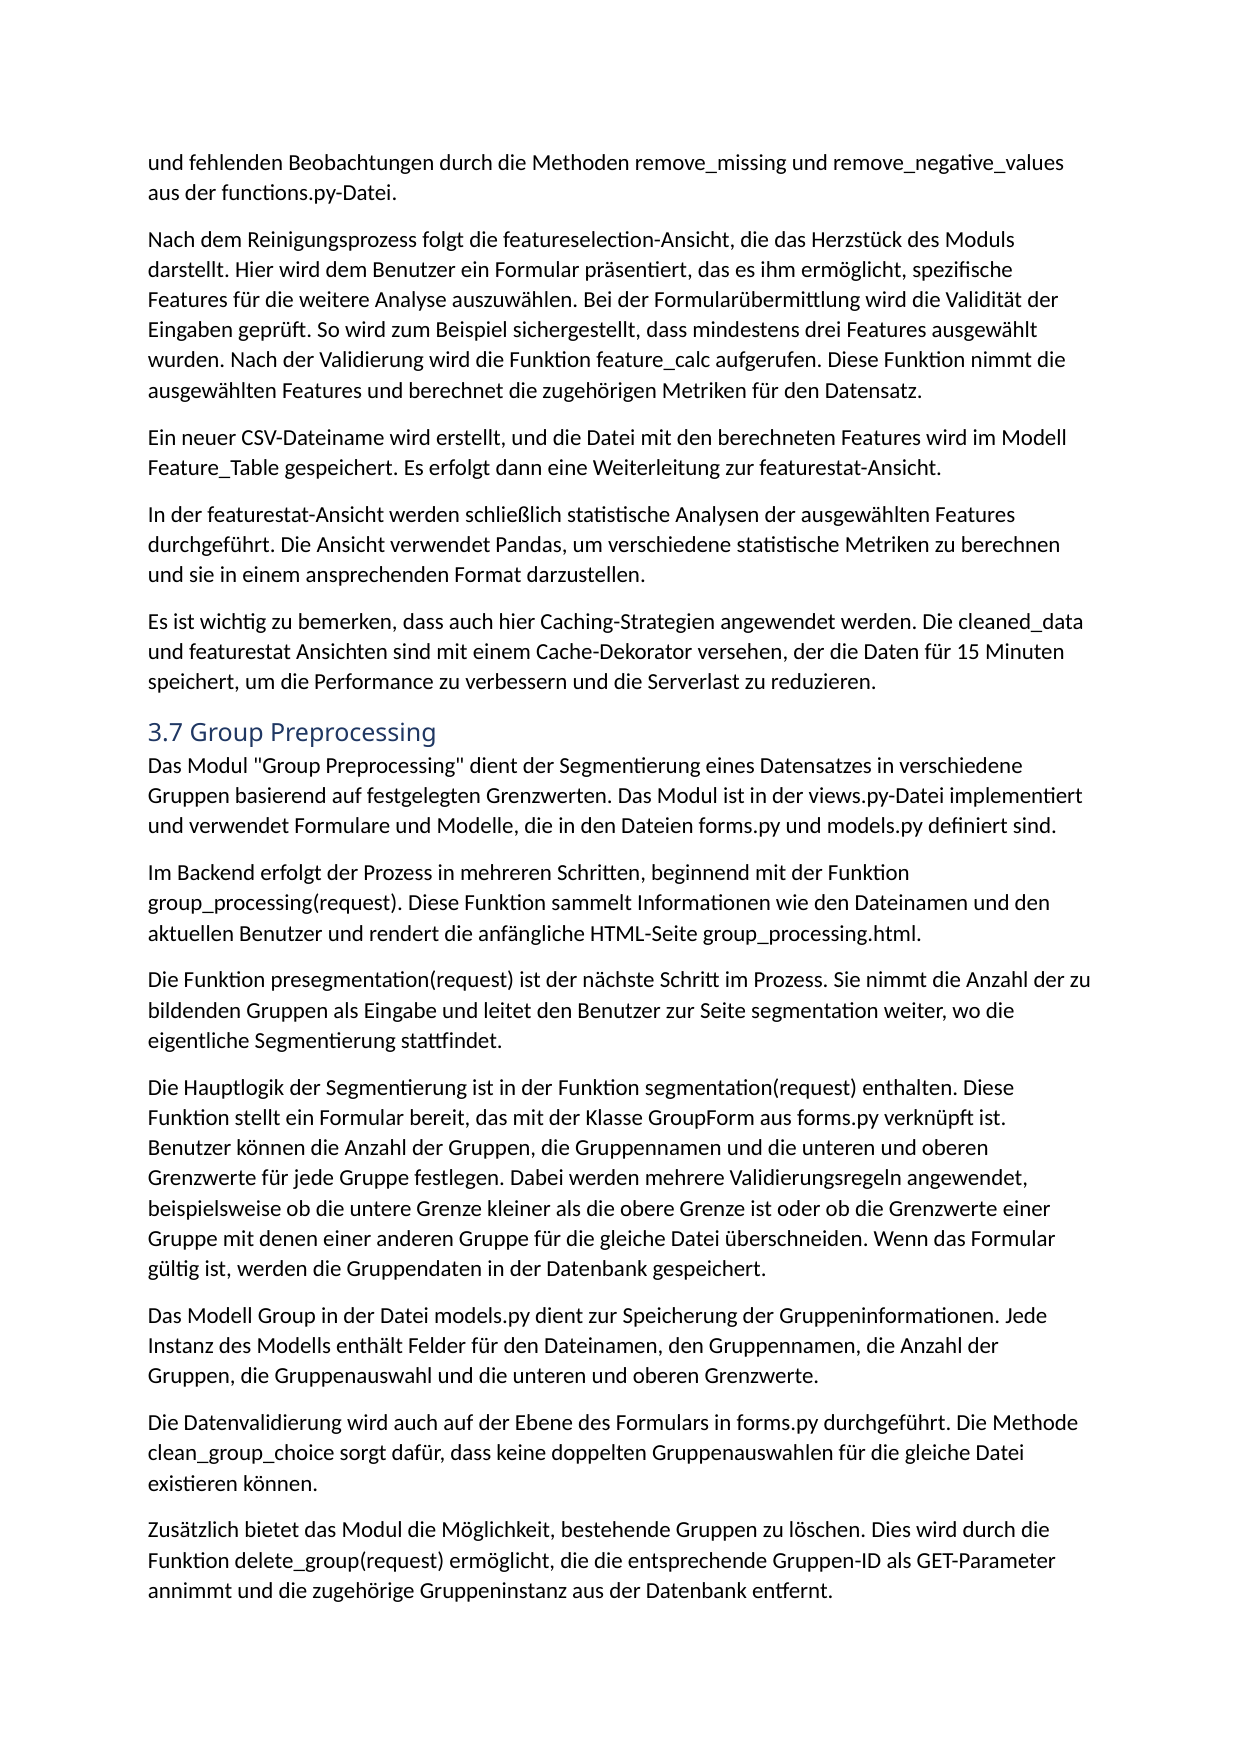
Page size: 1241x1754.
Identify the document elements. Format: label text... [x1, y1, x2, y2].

text Die Hauptlogik der Segmentierung ist in der Funktion segmentation(request) enthalten. Diese Funktion stellt ein Formular bereit, das mit der Klasse GroupForm aus forms.py verknüpft ist. Benutzer können die Anzahl der Gruppen, die Gruppennamen und die unteren und oberen Grenzwerte für jede Gruppe festlegen. Dabei werden mehrere Validierungsregeln angewendet, beispielsweise ob die untere Grenze kleiner als die obere Grenze ist oder ob die Grenzwerte einer Gruppe mit denen einer anderen Gruppe für die gleiche Datei überschneiden. Wenn das Formular gültig ist, werden die Gruppendaten in der Datenbank gespeichert. [148, 1073, 1093, 1282]
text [148, 148, 1093, 206]
text Das Modell Group in der Datei models.py dient zur Speicherung der Gruppeninformationen. Jede Instanz des Modells enthält Felder für den Dateinamen, den Gruppennamen, die Anzahl der Gruppen, die Gruppenauswahl und die unteren und oberen Grenzwerte. [148, 1301, 1093, 1389]
text Nach dem Reinigungsprozess folgt die featureselection-Ansicht, die das Herzstück des Moduls darstellt. Hier wird dem Benutzer ein Formular präsentiert, das es ihm ermöglicht, spezifische Features für die weitere Analyse auszuwählen. Bei der Formularübermittlung wird die Validität der Eingaben geprüft. So wird zum Beispiel sichergestellt, dass mindestens drei Features ausgewählt wurden. Nach der Validierung wird die Funktion feature_calc aufgerufen. Diese Funktion nimmt die ausgewählten Features und berechnet die zugehörigen Metriken für den Datensatz. [148, 225, 1093, 404]
text Es ist wichtig zu bemerken, dass auch hier Caching-Strategien angewendet werden. Die cleaned_data und featurestat Ansichten sind mit einem Cache-Dekorator versehen, der die Daten für 15 Minuten speichert, um die Performance zu verbessern und die Serverlast zu reduzieren. [148, 607, 1093, 695]
text Zusätzlich bietet das Modul die Möglichkeit, bestehende Gruppen zu löschen. Dies wird durch die Funktion delete_group(request) ermöglicht, die die entsprechende Gruppen-ID als GET-Parameter annimmt und die zugehörige Gruppeninstanz aus der Datenbank entfernt. [148, 1516, 1093, 1604]
subtitle 3.7 Group Preprocessing [148, 714, 1093, 748]
text Die Datenvalidierung wird auch auf der Ebene des Formulars in forms.py durchgeführt. Die Methode clean_group_choice sorgt dafür, dass keine doppelten Gruppenauswahlen für die gleiche Datei existieren können. [148, 1408, 1093, 1497]
text Das Modul "Group Preprocessing" dient der Segmentierung eines Datensatzes in verschiedene Gruppen basierend auf festgelegten Grenzwerten. Das Modul ist in der views.py-Datei implementiert und verwendet Formulare und Modelle, die in den Dateien forms.py und models.py definiert sind. [148, 751, 1093, 839]
text Ein neuer CSV-Dateiname wird erstellt, und die Datei mit den berechneten Features wird im Modell Feature_Table gespeichert. Es erfolgt dann eine Weiterleitung zur featurestat-Ansicht. [148, 423, 1093, 481]
text Die Funktion presegmentation(request) ist der nächste Schritt im Prozess. Sie nimmt die Anzahl der zu bildenden Gruppen als Eingabe und leitet den Benutzer zur Seite segmentation weiter, wo die eigentliche Segmentierung stattfindet. [148, 966, 1093, 1054]
text Im Backend erfolgt der Prozess in mehreren Schritten, beginnend mit der Funktion group_processing(request). Diese Funktion sammelt Informationen wie den Dateinamen und den aktuellen Benutzer und rendert die anfängliche HTML-Seite group_processing.html. [148, 858, 1093, 947]
text In der featurestat-Ansicht werden schließlich statistische Analysen der ausgewählten Features durchgeführt. Die Ansicht verwendet Pandas, um verschiedene statistische Metriken zu berechnen und sie in einem ansprechenden Format darzustellen. [148, 500, 1093, 588]
